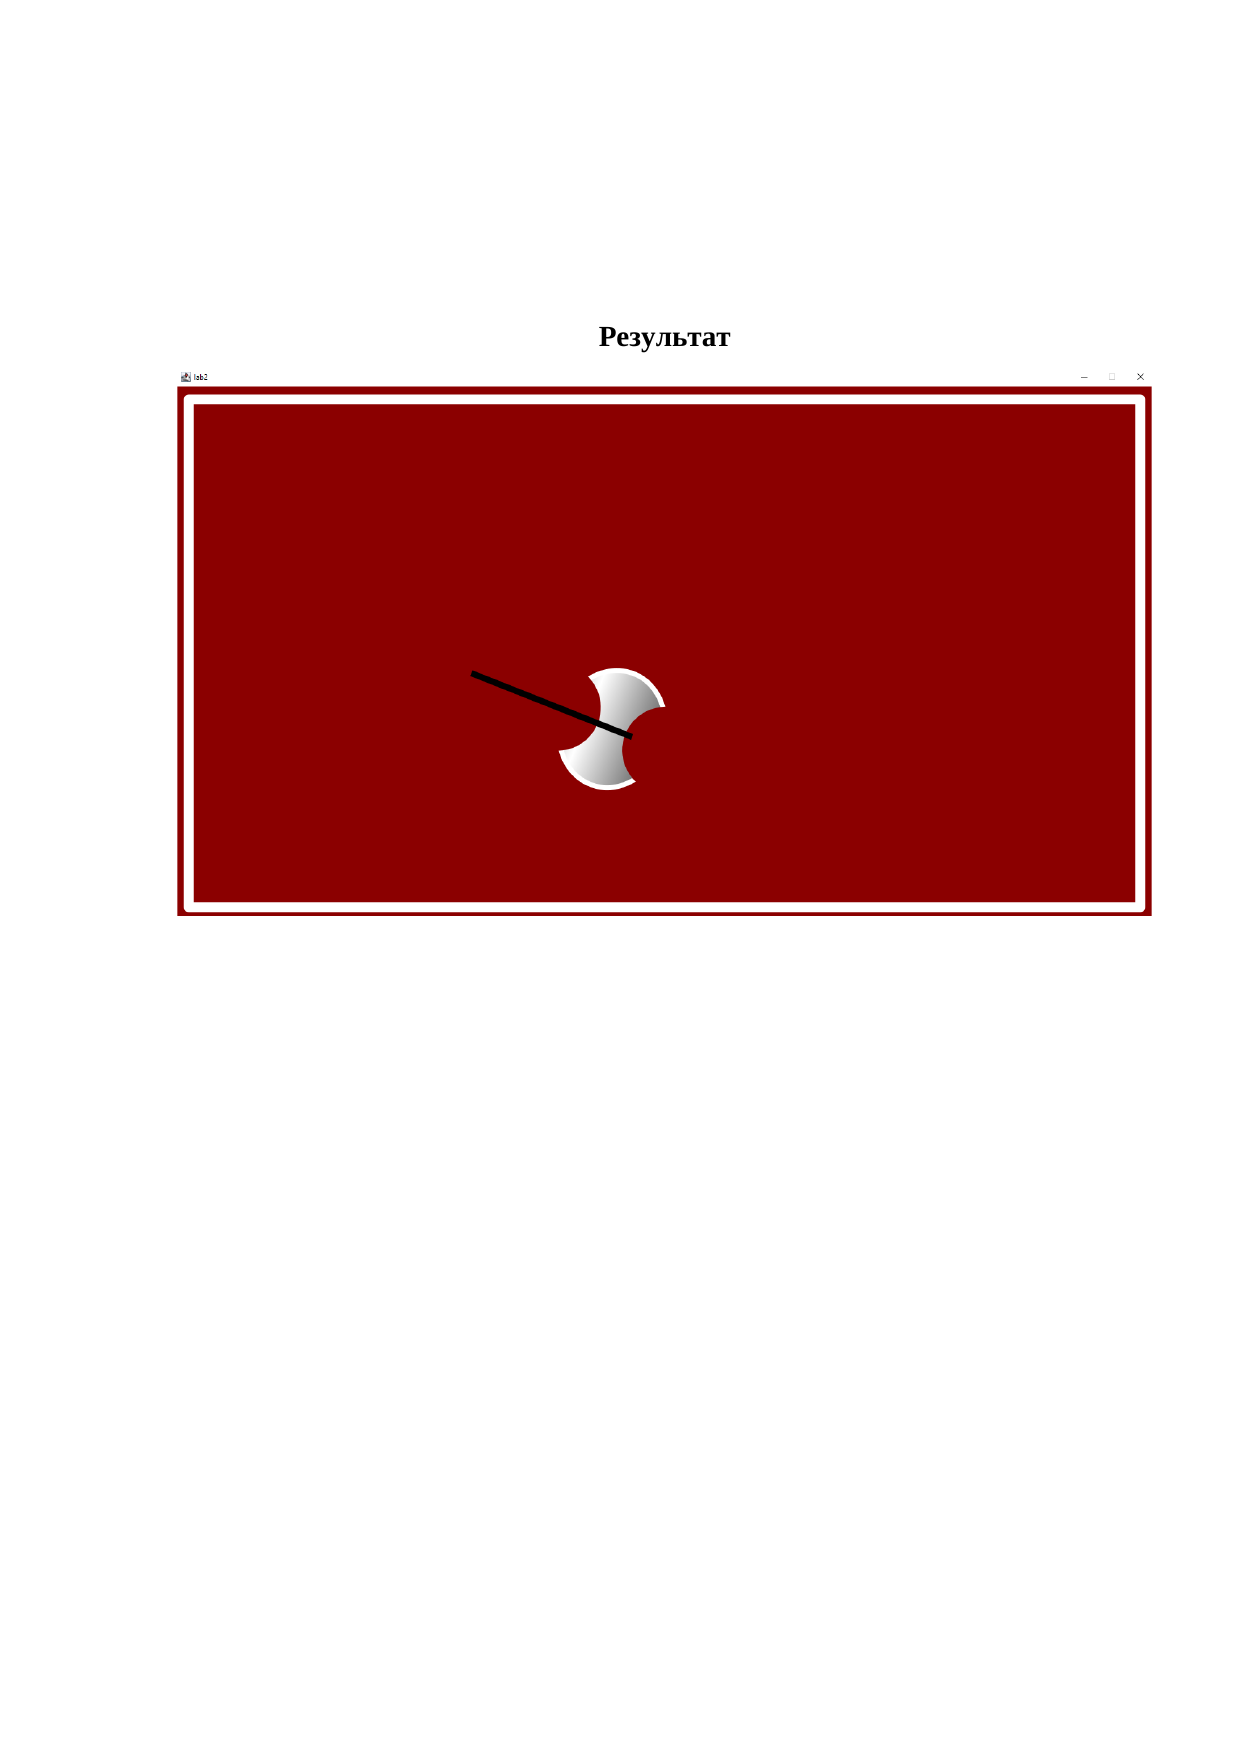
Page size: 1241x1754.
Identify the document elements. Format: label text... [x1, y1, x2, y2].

picture [177, 369, 1152, 916]
text Результат [177, 319, 1152, 353]
